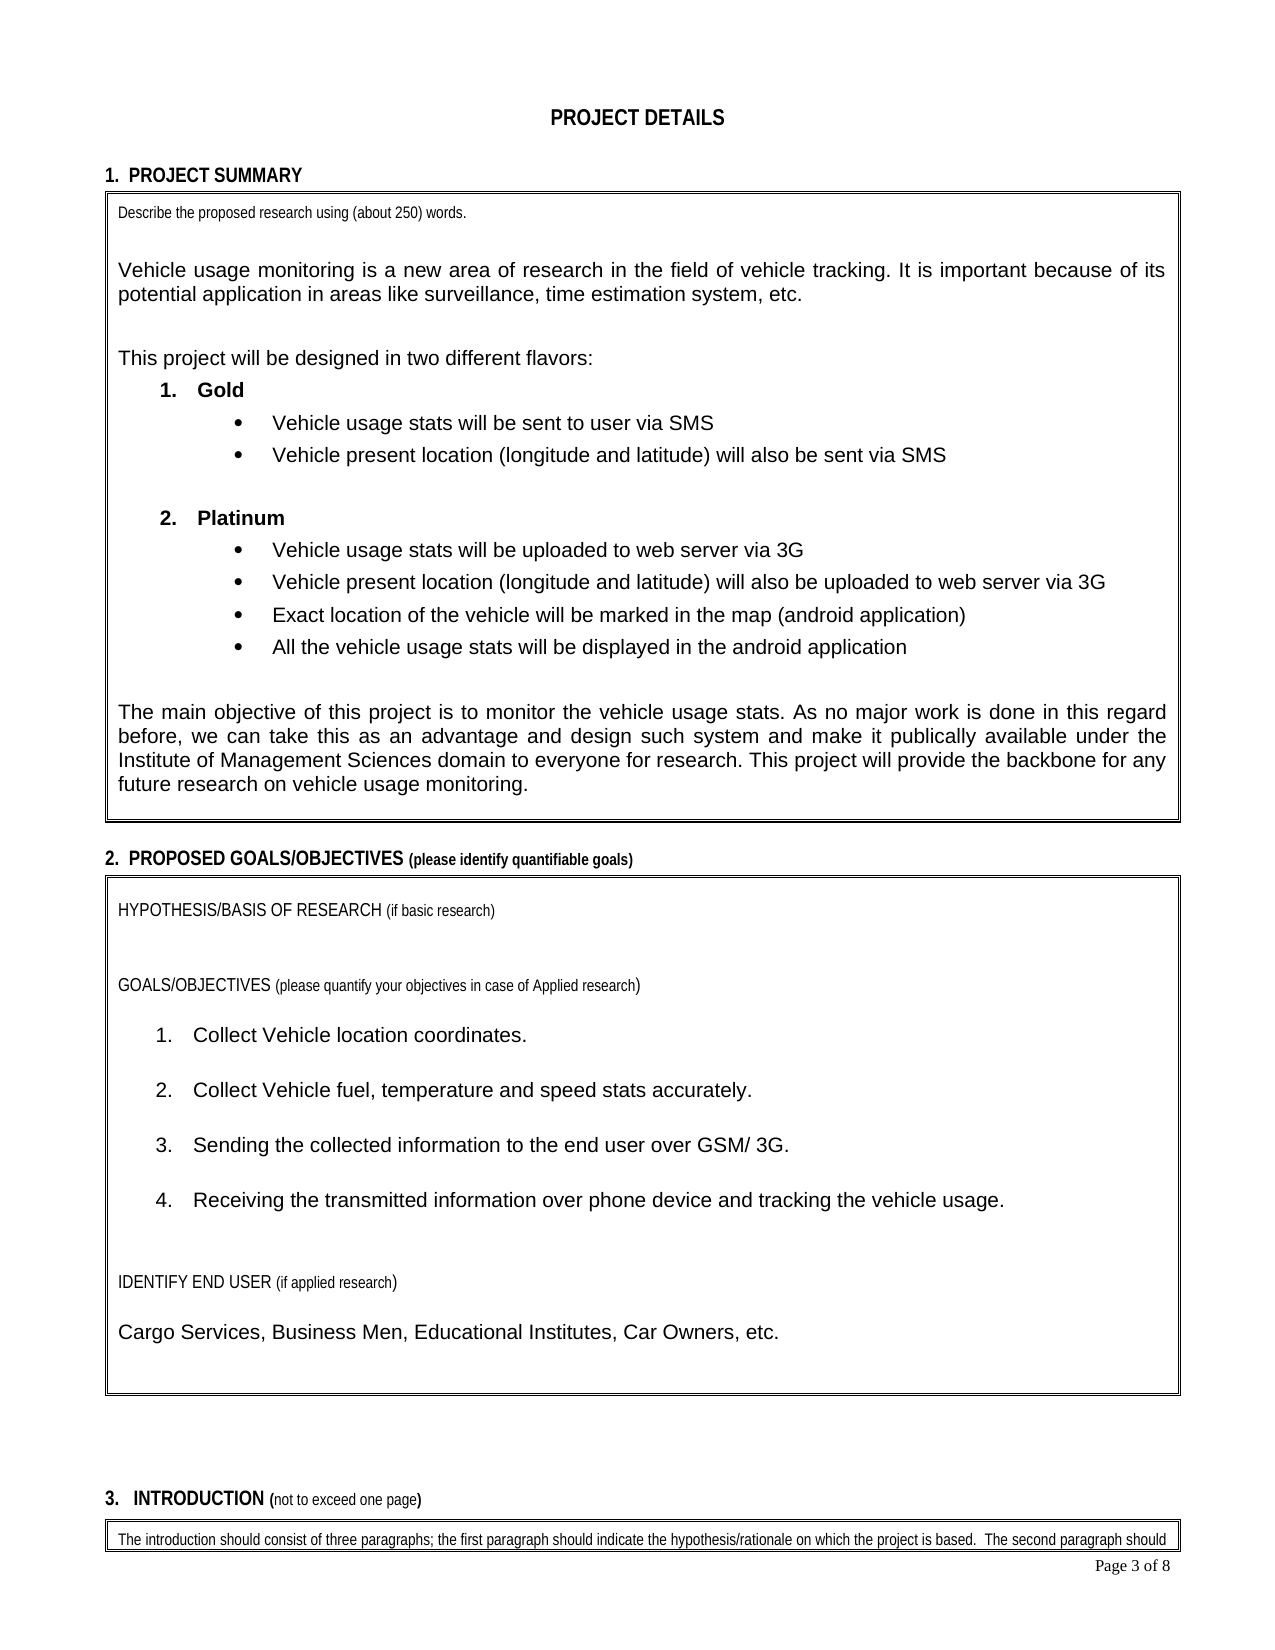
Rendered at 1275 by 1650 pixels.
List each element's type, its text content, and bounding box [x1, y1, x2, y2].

subtitle Project DEtails [105, 104, 1170, 130]
subtitle 3. INTRODUCTION (not to exceed one page) [105, 1486, 1170, 1510]
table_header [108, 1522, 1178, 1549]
subtitle 1. PROJECT SUMMARY [105, 163, 1170, 187]
table_header Describe the proposed research using (about 250) words. Vehicle usage monitoring is a new area of research in the field of vehicle tracking. It is important because of its potential application in areas like surveillance, time estimation system, etc. This project will be designed in two different flavors: Gold Vehicle usage stats will be sent to user via SMS Vehicle present location (longitude and latitude) will also be sent via SMS Platinum Vehicle usage stats will be uploaded to web server via 3G Vehicle present location (longitude and latitude) will also be uploaded to web server via 3G Exact location of the vehicle will be marked in the map (android application) All the vehicle usage stats will be displayed in the android application The main objective of this project is to monitor the vehicle usage stats. As no major work is done in this regard before, we can take this as an advantage and design such system and make it publically available under the Institute of Management Sciences domain to everyone for research. This project will provide the backbone for any future research on vehicle usage monitoring. [108, 194, 1178, 819]
subtitle 2. PROPOSED GOALS/OBJECTIVES (please identify quantifiable goals) [105, 846, 1170, 870]
table_header HYPOTHESIS/BASIS OF RESEARCH (if basic research) GOALS/OBJECTIVES (please quantify your objectives in case of Applied research) Collect Vehicle location coordinates. Collect Vehicle fuel, temperature and speed stats accurately. Sending the collected information to the end user over GSM/ 3G. Receiving the transmitted information over phone device and tracking the vehicle usage. IDENTIFY END USER (if applied research) Cargo Services, Business Men, Educational Institutes, Car Owners, etc. [108, 878, 1178, 1393]
